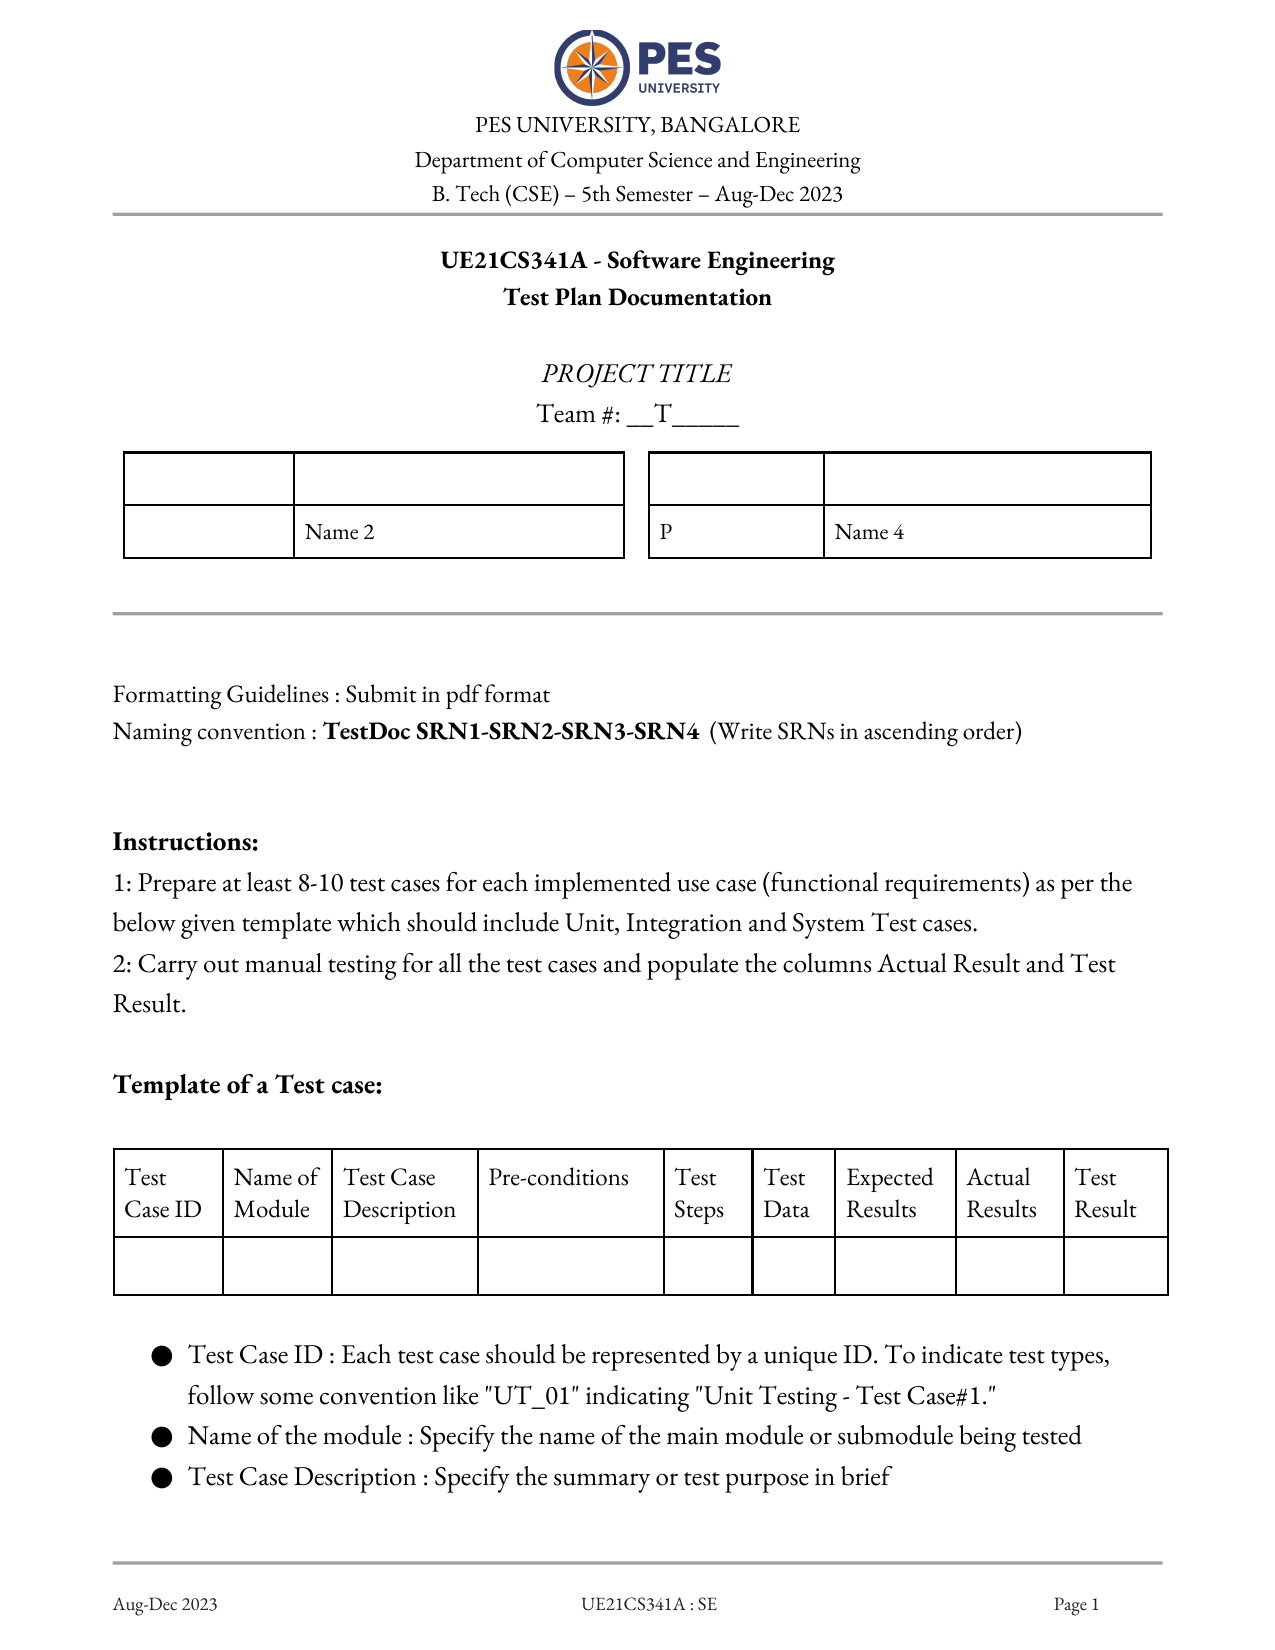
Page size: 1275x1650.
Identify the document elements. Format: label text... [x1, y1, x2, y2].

table_header Test Result [1065, 1150, 1167, 1236]
text Template of a Test case: [112, 1066, 1162, 1102]
text PROJECT TITLE [112, 355, 1162, 390]
table_header Name of Module [224, 1150, 331, 1236]
table_header Actual Results [957, 1150, 1063, 1236]
text Naming convention : TestDoc SRN1-SRN2-SRN3-SRN4 (Write SRNs in ascending order) [112, 714, 1162, 747]
table_header [639, 438, 1161, 569]
text Team #: __T_____ [112, 396, 1162, 431]
text 2: Carry out manual testing for all the test cases and populate the columns Actual Result and Test Result. [112, 945, 1162, 1021]
text 1: Prepare at least 8-10 test cases for each implemented use case (functional requirements) as per the below given template which should include Unit, Integration and System Test cases. [112, 864, 1162, 940]
table_header Test Steps [665, 1150, 751, 1236]
picture [554, 30, 721, 106]
table_header Pre-conditions [479, 1150, 663, 1236]
text Formatting Guidelines : Submit in pdf format [112, 677, 1162, 709]
table_header Test Case Description [333, 1150, 477, 1236]
list Test Case ID : Each test case should be represented by a unique ID. To indicate test types, follow some convention like "UT_01" indicating "Unit Testing - Test Case#1." [150, 1336, 1162, 1412]
table_header Test Data [754, 1150, 834, 1236]
table_cell [957, 1238, 1063, 1294]
table_cell [665, 1238, 751, 1294]
table_cell [115, 1238, 222, 1294]
table_cell [754, 1238, 834, 1294]
table_header Test Case ID [115, 1150, 222, 1236]
table_cell [1065, 1238, 1167, 1294]
table_cell [224, 1238, 331, 1294]
text Test Plan Documentation [112, 280, 1162, 313]
list Test Case Description : Specify the summary or test purpose in brief [150, 1458, 1162, 1493]
text Instructions: [112, 823, 1162, 859]
table_header [114, 438, 636, 569]
table_cell [836, 1238, 955, 1294]
list Name of the module : Specify the name of the main module or submodule being tested [150, 1417, 1162, 1453]
table_cell [479, 1238, 663, 1294]
text UE21CS341A - Software Engineering [112, 243, 1162, 276]
table_cell [333, 1238, 477, 1294]
table_header Expected Results [836, 1150, 955, 1236]
